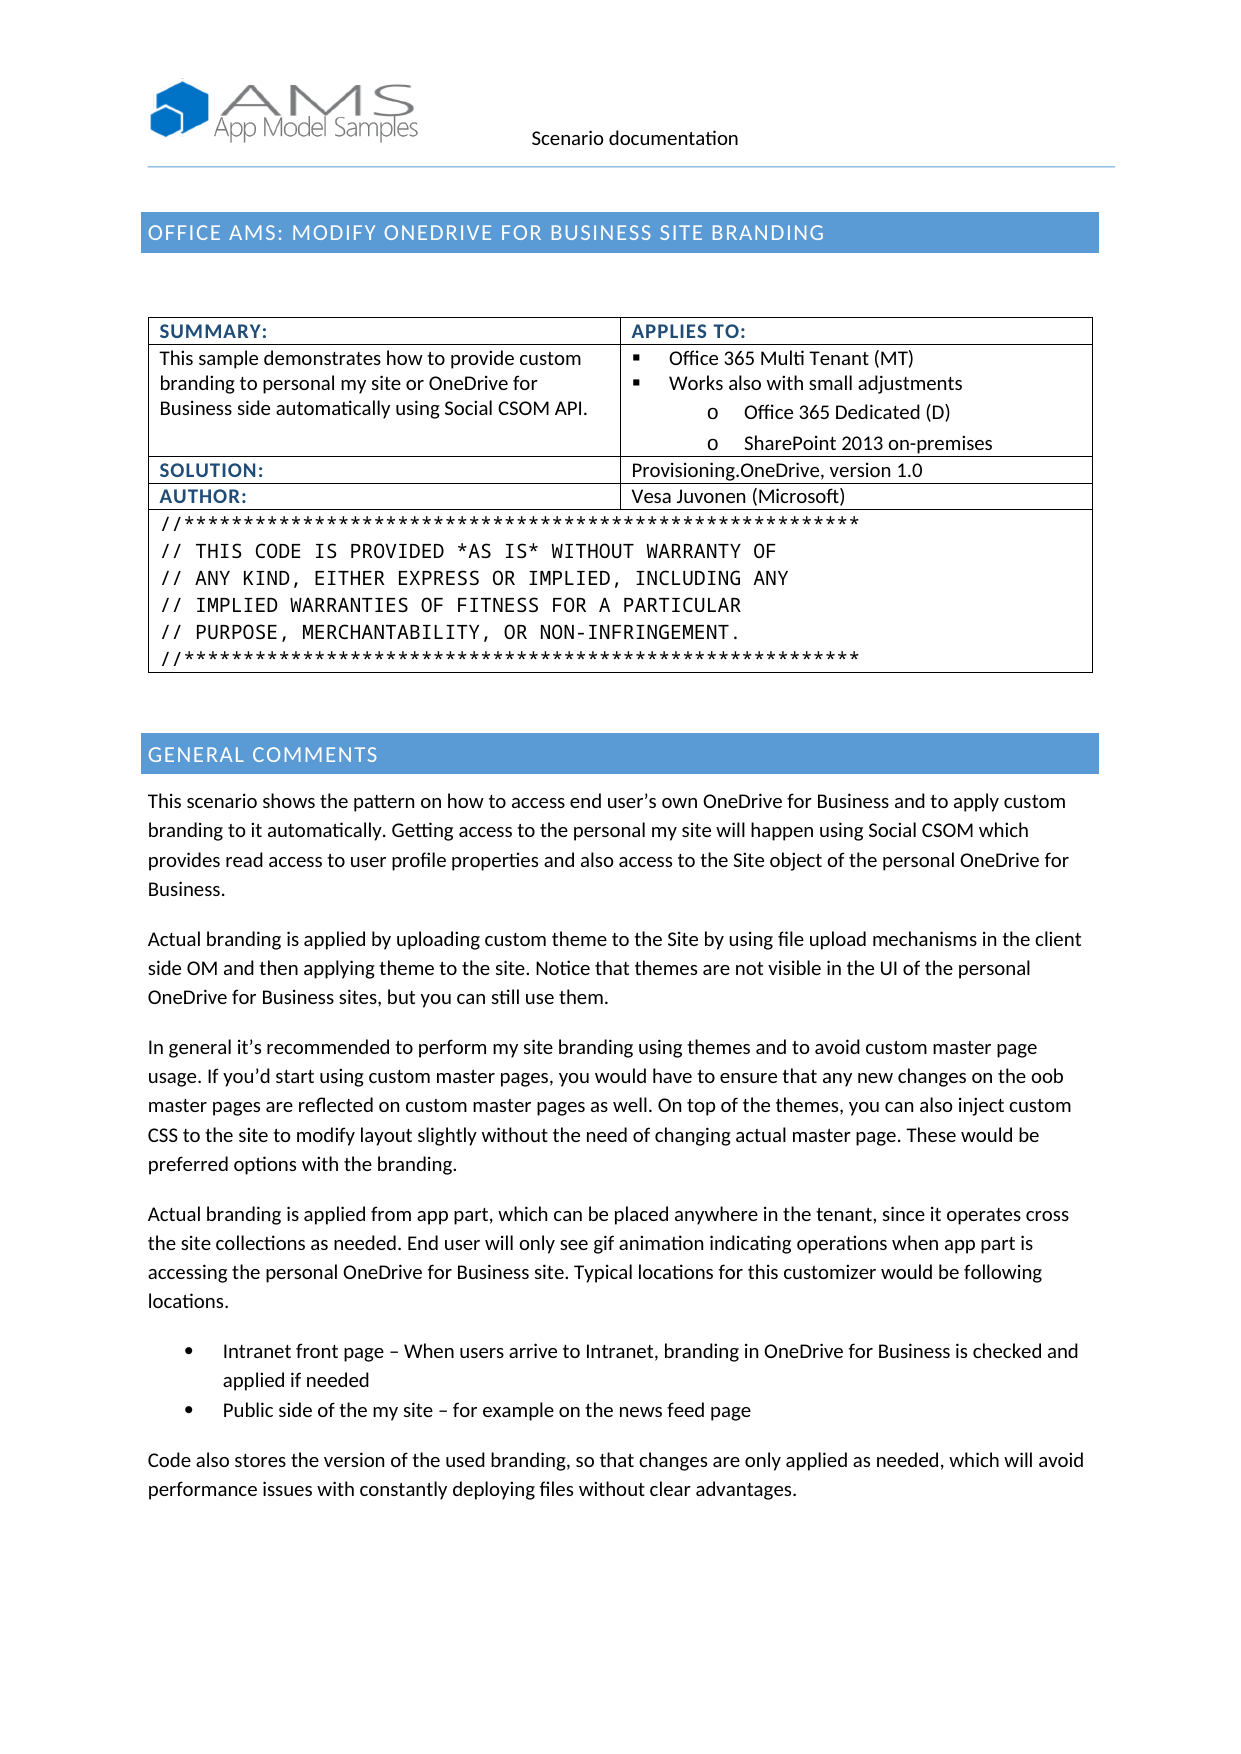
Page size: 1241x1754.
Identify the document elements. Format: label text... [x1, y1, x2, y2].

subtitle General comments [148, 740, 1093, 768]
text This scenario shows the pattern on how to access end user’s own OneDrive for Business and to apply custom branding to it automatically. Getting access to the personal my site will happen using Social CSOM which provides read access to user profile properties and also access to the Site object of the personal OneDrive for Business. [148, 788, 1093, 901]
table_cell This sample demonstrates how to provide custom branding to personal my site or OneDrive for Business side automatically using Social CSOM API. [149, 345, 620, 456]
text Actual branding is applied by uploading custom theme to the Site by using file upload mechanisms in the client side OM and then applying theme to the site. Notice that themes are not visible in the UI of the personal OneDrive for Business sites, but you can still use them. [148, 926, 1093, 1010]
list Intranet front page – When users arrive to Intranet, branding in OneDrive for Business is checked and applied if needed [185, 1338, 1093, 1393]
table_cell //********************************************************* // THIS CODE IS PROVIDED *AS IS* WITHOUT WARRANTY OF // ANY KIND, EITHER EXPRESS OR IMPLIED, INCLUDING ANY // IMPLIED WARRANTIES OF FITNESS FOR A PARTICULAR // PURPOSE, MERCHANTABILITY, OR NON-INFRINGEMENT. //********************************************************* [741, 510, 1092, 672]
subtitle Office AMS: Modify OneDrive for business site branding [148, 218, 1093, 246]
table_header Summary: [149, 318, 620, 344]
table_cell Vesa Juvonen (Microsoft) [621, 484, 1092, 509]
table_cell Author: [149, 484, 620, 509]
table_cell Provisioning.OneDrive, version 1.0 [621, 457, 1092, 483]
picture [147, 73, 422, 146]
text Actual branding is applied from app part, which can be placed anywhere in the tenant, since it operates cross the site collections as needed. End user will only see gif animation indicating operations when app part is accessing the personal OneDrive for Business site. Typical locations for this customizer would be following locations. [148, 1201, 1093, 1314]
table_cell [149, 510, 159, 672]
text In general it’s recommended to perform my site branding using themes and to avoid custom master page usage. If you’d start using custom master pages, you would have to ensure that any new changes on the oob master pages are reflected on custom master pages as well. On top of the themes, you can also inject custom CSS to the site to modify layout slightly without the need of changing actual master page. These would be preferred options with the branding. [148, 1034, 1093, 1176]
list Public side of the my site – for example on the news feed page [185, 1397, 1093, 1422]
table_cell Solution: [149, 457, 620, 483]
table_header Applies to: [621, 318, 1092, 344]
text Code also stores the version of the used branding, so that changes are only applied as needed, which will avoid performance issues with constantly deploying files without clear advantages. [148, 1447, 1093, 1501]
table_cell Office 365 Multi Tenant (MT) Works also with small adjustments Office 365 Dedicated (D) SharePoint 2013 on-premises [621, 345, 1092, 456]
